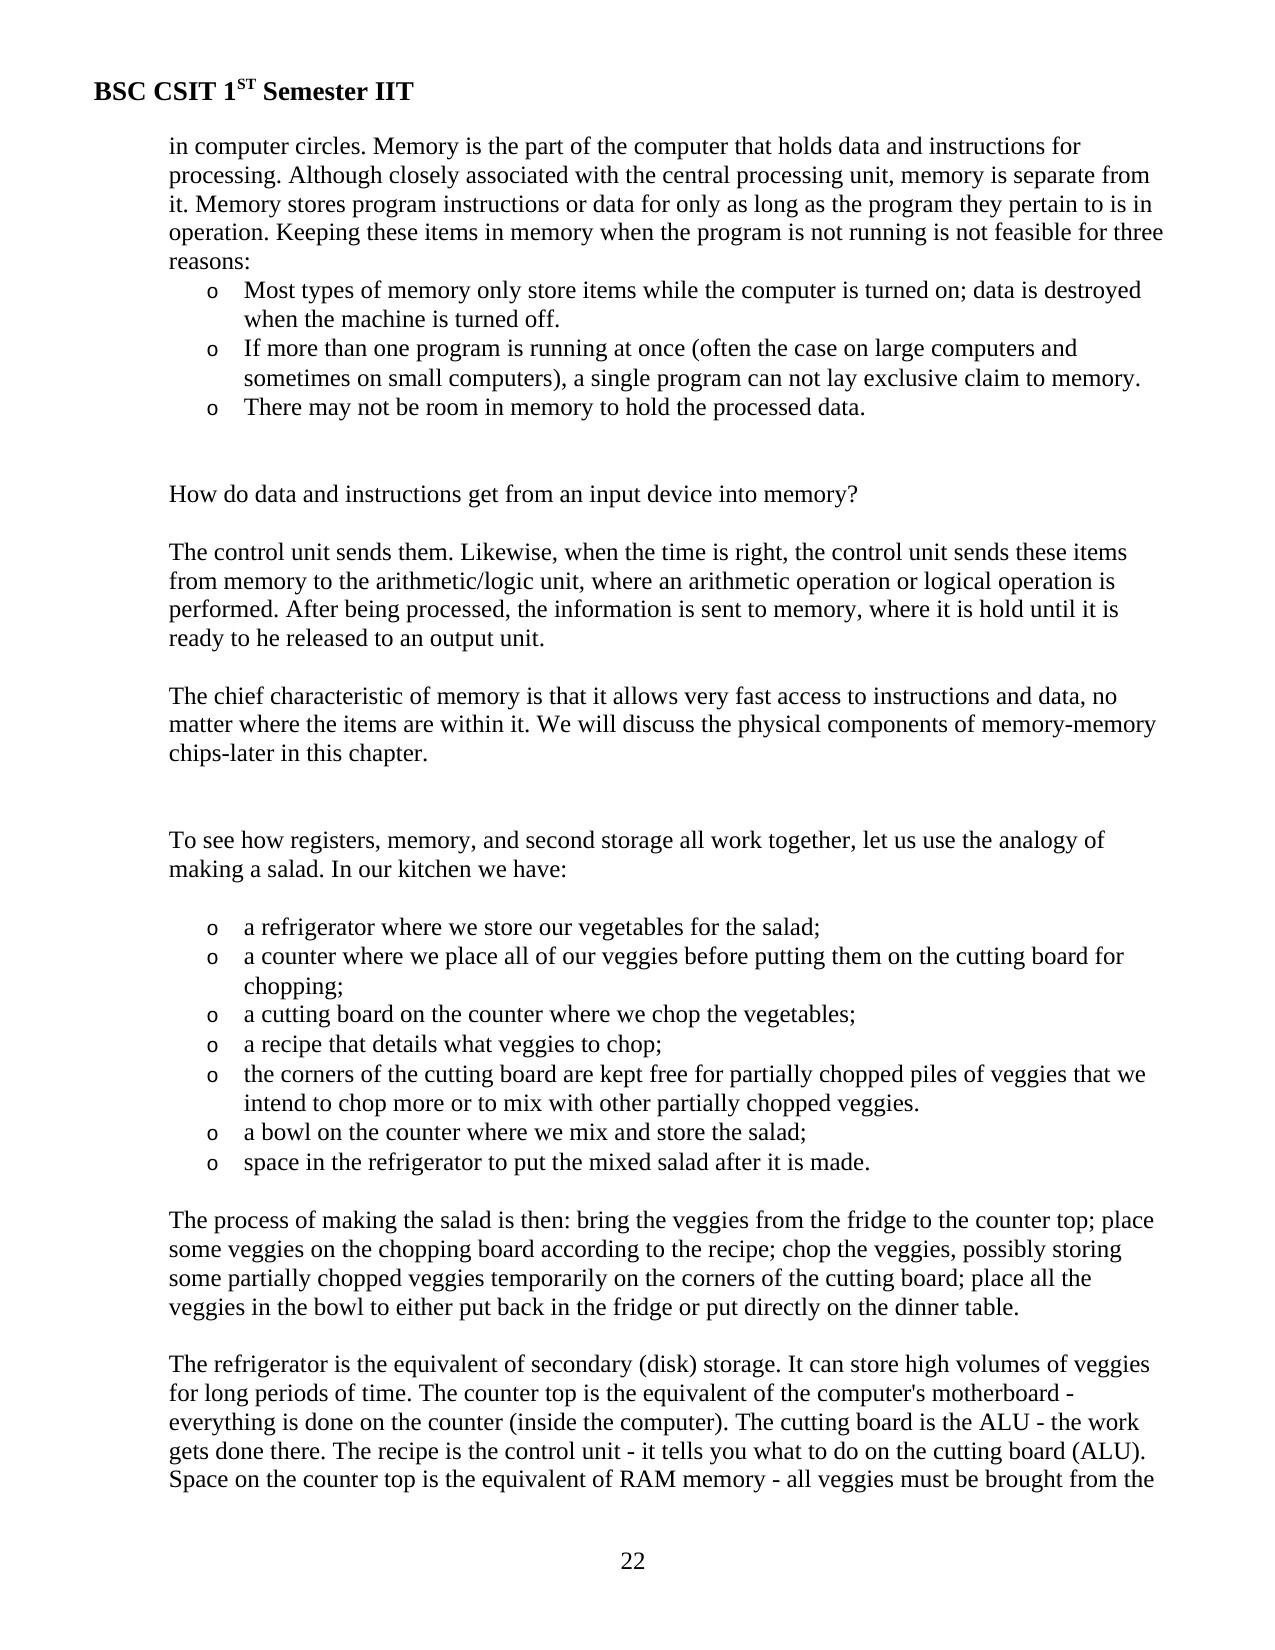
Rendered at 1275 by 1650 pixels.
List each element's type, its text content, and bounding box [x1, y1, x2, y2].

text The process of making the salad is then: bring the veggies from the fridge to the counter top; place some veggies on the chopping board according to the recipe; chop the veggies, possibly storing some partially chopped veggies temporarily on the corners of the cutting board; place all the veggies in the bowl to either put back in the fridge or put directly on the dinner table. [169, 1205, 1172, 1320]
list a recipe that details what veggies to chop; [206, 1029, 1172, 1059]
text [169, 1349, 1172, 1493]
text How do data and instructions get from an input device into memory? [169, 450, 1172, 508]
text The control unit sends them. Likewise, when the time is right, the control unit sends these items from memory to the arithmetic/logic unit, where an arithmetic operation or logical operation is performed. After being processed, the information is sent to memory, where it is hold until it is ready to he released to an output unit. The chief characteristic of memory is that it allows very fast access to instructions and data, no matter where the items are within it. We will discuss the physical components of memory-memory chips-later in this chapter. [169, 537, 1172, 767]
list a refrigerator where we store our vegetables for the salad; [206, 912, 1172, 941]
list space in the refrigerator to put the mixed salad after it is made. [206, 1147, 1172, 1176]
list Most types of memory only store items while the computer is turned on; data is destroyed when the machine is turned off. [206, 275, 1172, 333]
list a bowl on the counter where we mix and store the salad; [206, 1117, 1172, 1147]
list There may not be room in memory to hold the processed data. [206, 392, 1172, 421]
text To see how registers, memory, and second storage all work together, let us use the analogy of making a salad. In our kitchen we have: [169, 796, 1172, 882]
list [131, 131, 1172, 275]
list the corners of the cutting board are kept free for partially chopped piles of veggies that we intend to chop more or to mix with other partially chopped veggies. [206, 1059, 1172, 1117]
list a counter where we place all of our veggies before putting them on the cutting board for chopping; [206, 941, 1172, 999]
list If more than one program is running at once (often the case on large computers and sometimes on small computers), a single program can not lay exclusive claim to memory. [206, 333, 1172, 392]
list a cutting board on the counter where we chop the vegetables; [206, 999, 1172, 1029]
